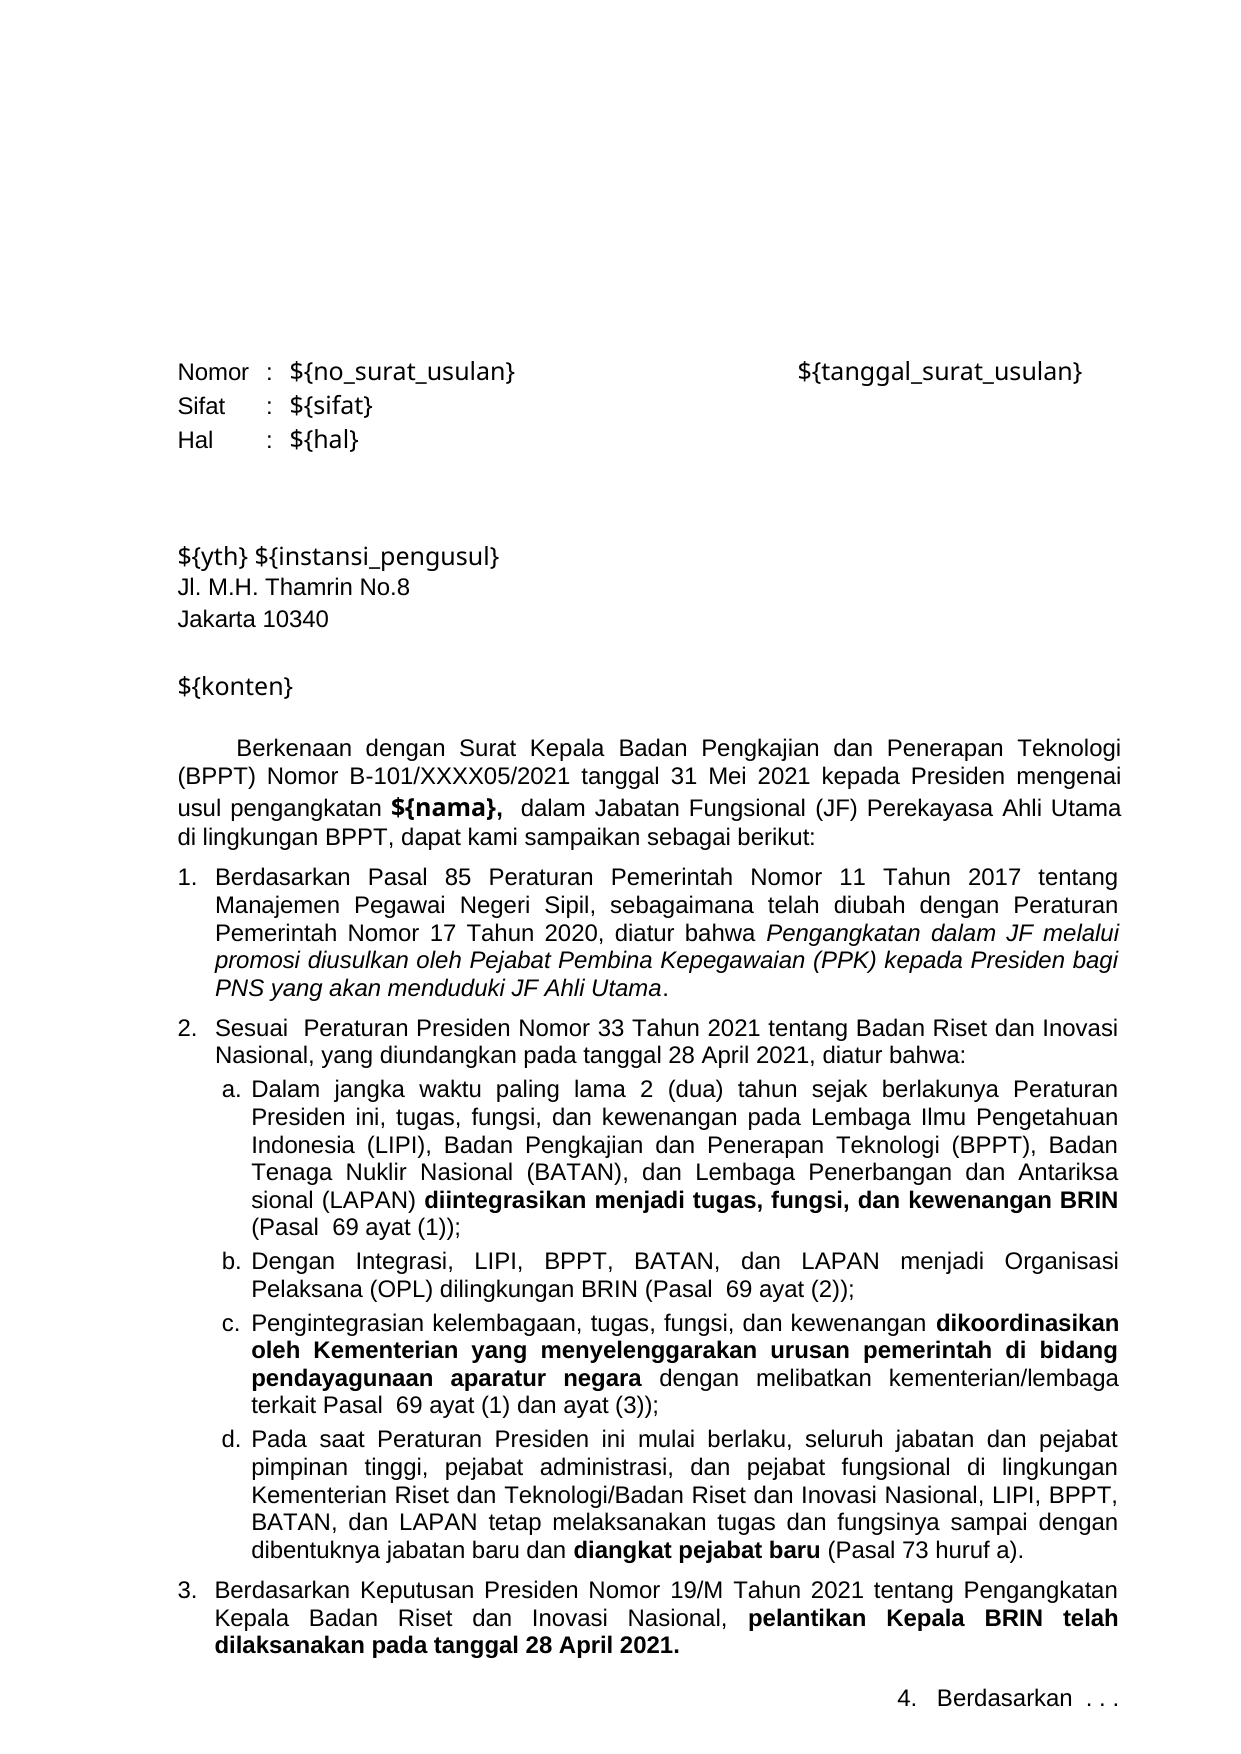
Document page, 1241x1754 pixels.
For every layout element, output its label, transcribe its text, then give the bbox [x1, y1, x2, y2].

text 4. Berdasarkan . . . [215, 1684, 1119, 1711]
text Nomor : ${no_surat_usulan} ${tanggal_surat_usulan} [177, 354, 1121, 388]
list Pada saat Peraturan Presiden ini mulai berlaku, seluruh jabatan dan pejabat pimpinan tinggi, pejabat administrasi, dan pejabat fungsional di lingkungan Kementerian Riset dan Teknologi/Badan Riset dan Inovasi Nasional, LIPI, BPPT, BATAN, dan LAPAN tetap melaksanakan tugas dan fungsinya sampai dengan dibentuknya jabatan baru dan diangkat pejabat baru (Pasal 73 huruf a). [221, 1425, 1119, 1563]
text Berkenaan dengan Surat Kepala Badan Pengkajian dan Penerapan Teknologi (BPPT) Nomor B-101/XXXX05/2021 tanggal 31 Mei 2021 kepada Presiden mengenai usul pengangkatan ${nama}, dalam Jabatan Fungsional (JF) Perekayasa Ahli Utama di lingkungan BPPT, dapat kami sampaikan sebagai berikut: [177, 734, 1121, 851]
list Berdasarkan Pasal 85 Peraturan Pemerintah Nomor 11 Tahun 2017 tentang Manajemen Pegawai Negeri Sipil, sebagaimana telah diubah dengan Peraturan Pemerintah Nomor 17 Tahun 2020, diatur bahwa Pengangkatan dalam JF melalui promosi diusulkan oleh Pejabat Pembina Kepegawaian (PPK) kepada Presiden bagi PNS yang akan menduduki JF Ahli Utama. [177, 863, 1119, 1001]
text Jakarta 10340 [177, 604, 1122, 632]
list Sesuai Peraturan Presiden Nomor 33 Tahun 2021 tentang Badan Riset dan Inovasi Nasional, yang diundangkan pada tanggal 28 April 2021, diatur bahwa: [177, 1014, 1119, 1069]
text Jl. M.H. Thamrin No.8 [177, 573, 1121, 600]
list Berdasarkan Keputusan Presiden Nomor 19/M Tahun 2021 tentang Pengangkatan Kepala Badan Riset dan Inovasi Nasional, pelantikan Kepala BRIN telah dilaksanakan pada tanggal 28 April 2021. [177, 1576, 1119, 1659]
text ${yth} ${instansi_pengusul} [177, 539, 1121, 573]
list Dalam jangka waktu paling lama 2 (dua) tahun sejak berlakunya Peraturan Presiden ini, tugas, fungsi, dan kewenangan pada Lembaga Ilmu Pengetahuan Indonesia (LIPI), Badan Pengkajian dan Penerapan Teknologi (BPPT), Badan Tenaga Nuklir Nasional (BATAN), dan Lembaga Penerbangan dan Antariksa sional (LAPAN) diintegrasikan menjadi tugas, fungsi, dan kewenangan BRIN (Pasal 69 ayat (1)); [222, 1075, 1119, 1241]
list Pengintegrasian kelembagaan, tugas, fungsi, dan kewenangan dikoordinasikan oleh Kementerian yang menyelenggarakan urusan pemerintah di bidang pendayagunaan aparatur negara dengan melibatkan kementerian/lembaga terkait Pasal 69 ayat (1) dan ayat (3)); [222, 1309, 1119, 1419]
list Dengan Integrasi, LIPI, BPPT, BATAN, dan LAPAN menjadi Organisasi Pelaksana (OPL) dilingkungan BRIN (Pasal 69 ayat (2)); [222, 1247, 1119, 1302]
text ${konten} [177, 668, 1122, 702]
text Sifat : ${sifat} [177, 388, 1122, 422]
text Hal : ${hal} [177, 422, 622, 456]
